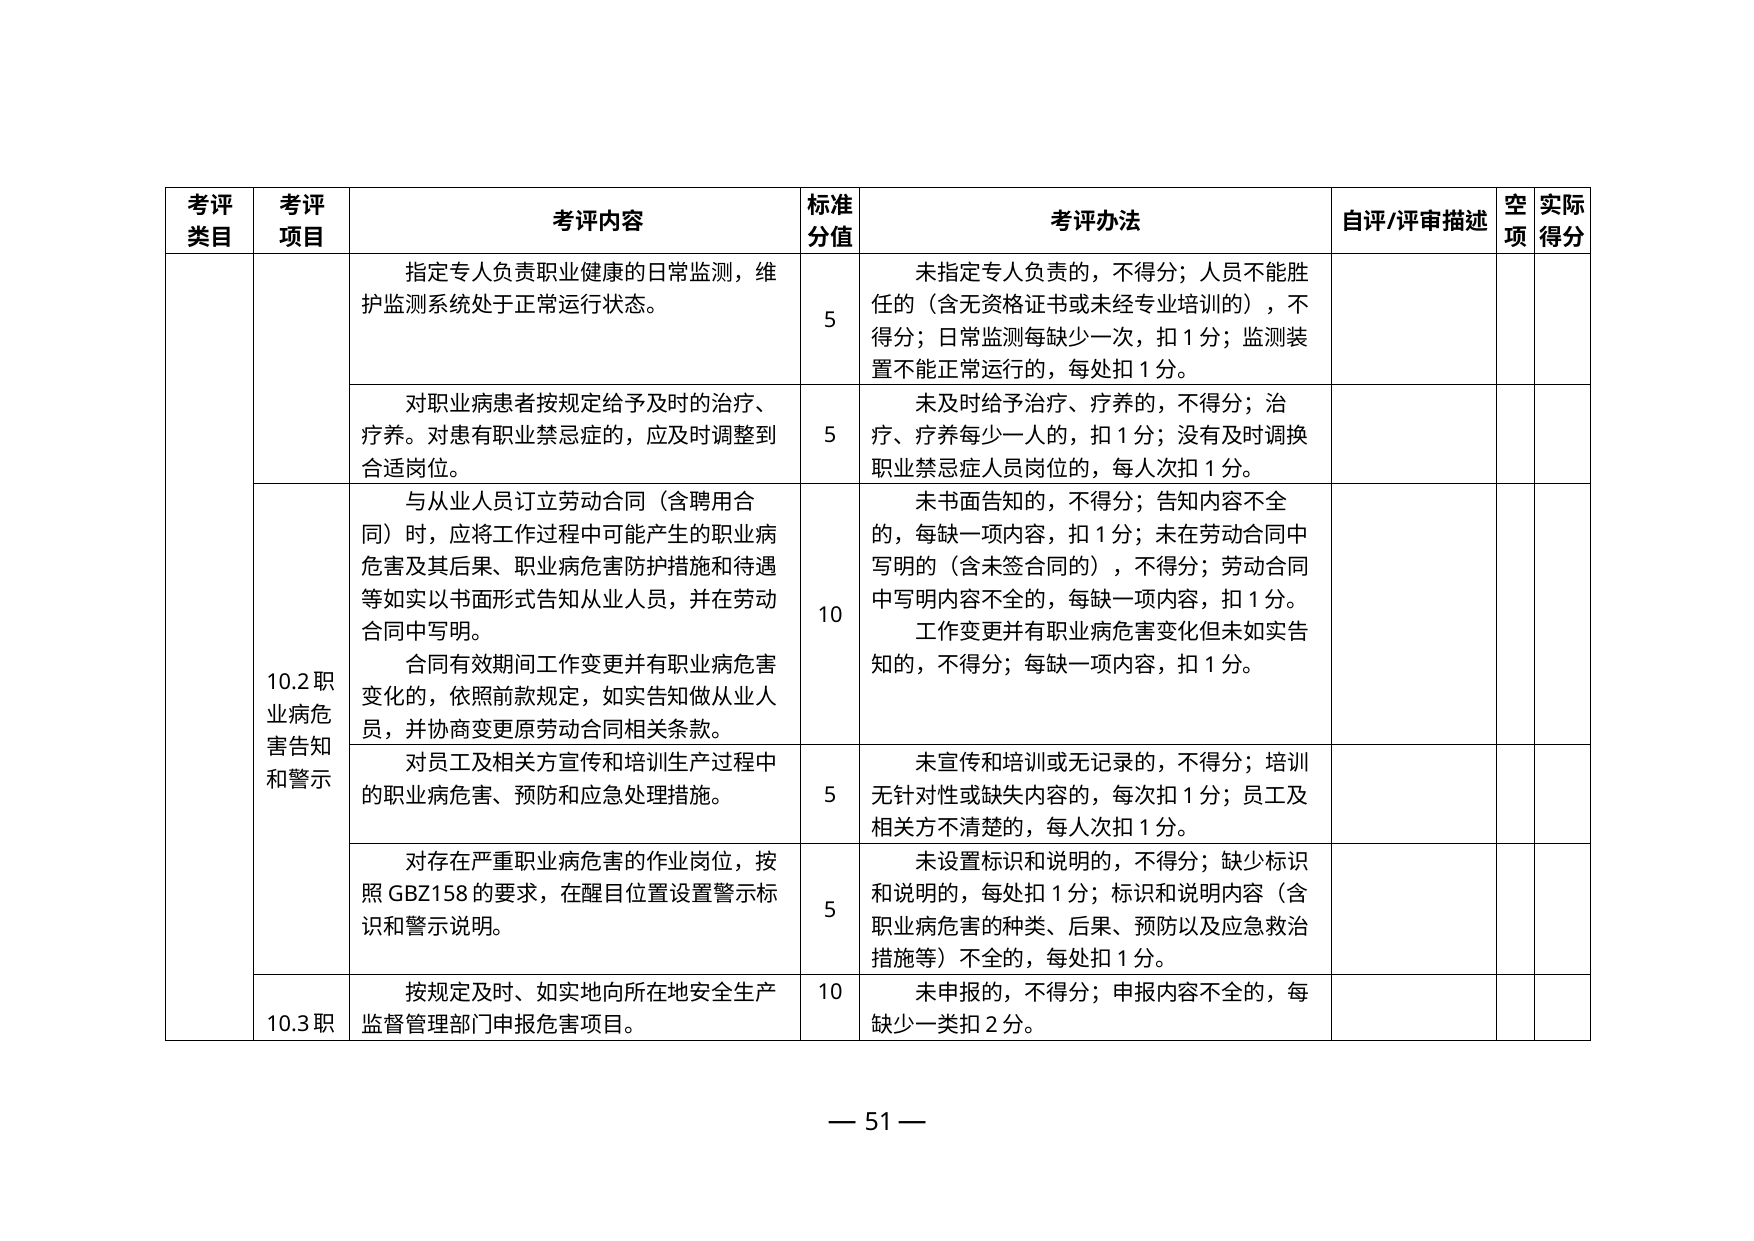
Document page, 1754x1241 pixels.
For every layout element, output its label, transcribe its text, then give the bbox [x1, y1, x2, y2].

table_header 考评内容 [350, 188, 800, 253]
table_header 空项 [1497, 188, 1534, 253]
table_cell [1497, 385, 1534, 483]
table_cell [1535, 385, 1590, 483]
table_cell [1497, 254, 1534, 384]
table_cell [1332, 844, 1496, 973]
table_cell [1535, 484, 1590, 744]
table_cell 未申报的，不得分；申报内容不全的，每缺少一类扣2分。 [860, 975, 1331, 1039]
table_cell [1332, 975, 1496, 1039]
table_cell [1497, 844, 1534, 973]
table_cell 未设置标识和说明的，不得分；缺少标识和说明的，每处扣1分；标识和说明内容（含职业病危害的种类、后果、预防以及应急救治措施等）不全的，每处扣1分。 [860, 844, 1331, 973]
table_cell 对职业病患者按规定给予及时的治疗、疗养。对患有职业禁忌症的，应及时调整到合适岗位。 [350, 385, 800, 483]
table_cell [1332, 484, 1496, 744]
table_cell 5 [801, 745, 859, 842]
table_cell 10.2职业病危害告知和警示 [254, 484, 349, 973]
table_cell [1497, 745, 1534, 842]
table_header 考评 项目 [254, 188, 349, 253]
table_cell 5 [801, 844, 859, 973]
table_cell 10 [801, 484, 859, 744]
table_header 考评 类目 [166, 188, 253, 253]
table_cell 对存在严重职业病危害的作业岗位，按照GBZ158的要求，在醒目位置设置警示标识和警示说明。 [350, 844, 800, 973]
table_cell 未指定专人负责的，不得分；人员不能胜任的（含无资格证书或未经专业培训的），不得分；日常监测每缺少一次，扣1分；监测装置不能正常运行的，每处扣1分。 [860, 254, 1331, 384]
table_cell 10 [801, 975, 859, 1039]
table_cell 指定专人负责职业健康的日常监测，维护监测系统处于正常运行状态。 [350, 254, 800, 384]
table_header 考评办法 [860, 188, 1331, 253]
table_cell [1497, 975, 1534, 1039]
table_header 标准 分值 [801, 188, 859, 253]
table_cell [1535, 254, 1590, 384]
table_cell 对员工及相关方宣传和培训生产过程中的职业病危害、预防和应急处理措施。 [350, 745, 800, 842]
table_cell 10.3职业病危害项目申报 [254, 975, 349, 1039]
table_header 实际 得分 [1535, 188, 1590, 253]
table_cell [1332, 385, 1496, 483]
table_cell 5 [801, 254, 859, 384]
table_cell [1332, 745, 1496, 842]
table_cell 未书面告知的，不得分；告知内容不全的，每缺一项内容，扣1分；未在劳动合同中写明的（含未签合同的），不得分；劳动合同中写明内容不全的，每缺一项内容，扣1分。 工作变更并有职业病危害变化但未如实告知的，不得分；每缺一项内容，扣1分。 [860, 484, 1331, 744]
table_cell [1535, 844, 1590, 973]
table_cell [1535, 975, 1590, 1039]
table_cell [1535, 745, 1590, 842]
table_cell 5 [801, 385, 859, 483]
table_header 自评/评审描述 [1332, 188, 1496, 253]
table_cell 未宣传和培训或无记录的，不得分；培训无针对性或缺失内容的，每次扣1分；员工及相关方不清楚的，每人次扣1分。 [860, 745, 1331, 842]
table_cell 与从业人员订立劳动合同（含聘用合同）时，应将工作过程中可能产生的职业病危害及其后果、职业病危害防护措施和待遇等如实以书面形式告知从业人员，并在劳动合同中写明。 合同有效期间工作变更并有职业病危害变化的，依照前款规定，如实告知做从业人员，并协商变更原劳动合同相关条款。 [350, 484, 800, 744]
table_cell 未及时给予治疗、疗养的，不得分；治疗、疗养每少一人的，扣1分；没有及时调换职业禁忌症人员岗位的，每人次扣1分。 [860, 385, 1331, 483]
table_cell 按规定及时、如实地向所在地安全生产监督管理部门申报危害项目。 [350, 975, 800, 1039]
table_cell [1497, 484, 1534, 744]
table_cell [1332, 254, 1496, 384]
